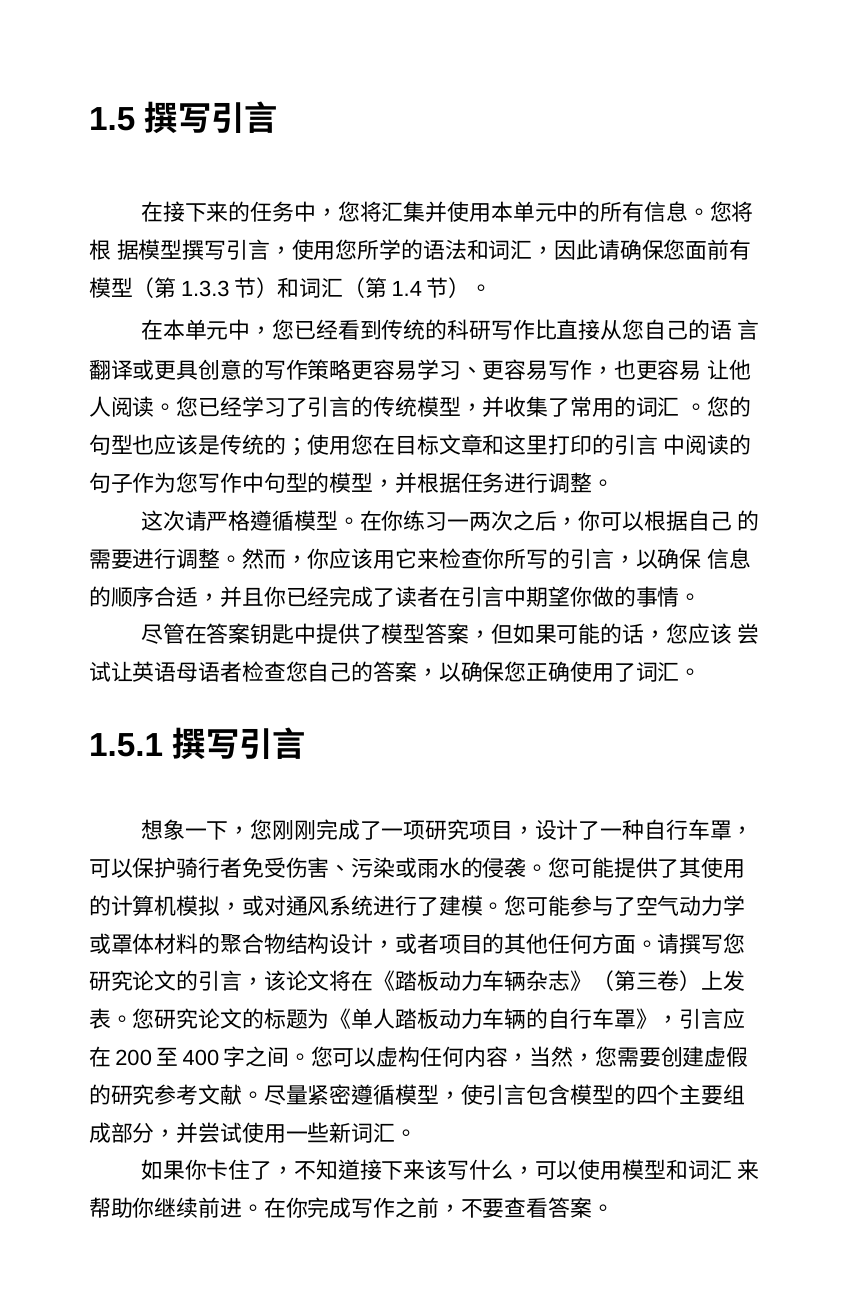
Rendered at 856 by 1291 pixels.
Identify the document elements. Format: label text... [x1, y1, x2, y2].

text 想象一下，您刚刚完成了一项研究项目，设计了一种自行车罩，可以保护骑行者免受伤害、污染或雨水的侵袭。您可能提供了其使用的计算机模拟，或对通风系统进行了建模。您可能参与了空气动力学或罩体材料的聚合物结构设计，或者项目的其他任何方面。请撰写您研究论文的引言，该论文将在《踏板动力车辆杂志》（第三卷）上发表。您研究论文的标题为《单人踏板动力车辆的自行车罩》，引言应在200至400字之间。您可以虚构任何内容，当然，您需要创建虚假的研究参考文献。尽量紧密遵循模型，使引言包含模型的四个主要组成部分，并尝试使用一些新词汇。 [89, 818, 764, 1146]
text 如果你卡住了，不知道接下来该写什么，可以使用模型和词汇 来帮助你继续前进。在你完成写作之前，不要查看答案。 [89, 1158, 764, 1221]
text 尽管在答案钥匙中提供了模型答案，但如果可能的话，您应该 尝试让英语母语者检查您自己的答案，以确保您正确使用了词汇。 [89, 622, 764, 685]
text 在本单元中，您已经看到传统的科研写作比直接从您自己的语 言翻译或更具创意的写作策略更容易学习、更容易写作，也更容易 让他人阅读。您已经学习了引言的传统模型，并收集了常用的词汇 。您的句型也应该是传统的；使用您在目标文章和这里打印的引言 中阅读的句子作为您写作中句型的模型，并根据任务进行调整。 [89, 313, 764, 496]
subtitle 1.5 撰写引言 [89, 95, 764, 140]
subtitle 1.5.1 撰写引言 [89, 725, 764, 763]
text 在接下来的任务中，您将汇集并使用本单元中的所有信息。您将根 据模型撰写引言，使用您所学的语法和词汇，因此请确保您面前有 模型（第1.3.3节）和词汇（第1.4节）。 [89, 200, 764, 301]
text 这次请严格遵循模型。在你练习一两次之后，你可以根据自己 的需要进行调整。然而，你应该用它来检查你所写的引言，以确保 信息的顺序合适，并且你已经完成了读者在引言中期望你做的事情。 [89, 509, 764, 609]
